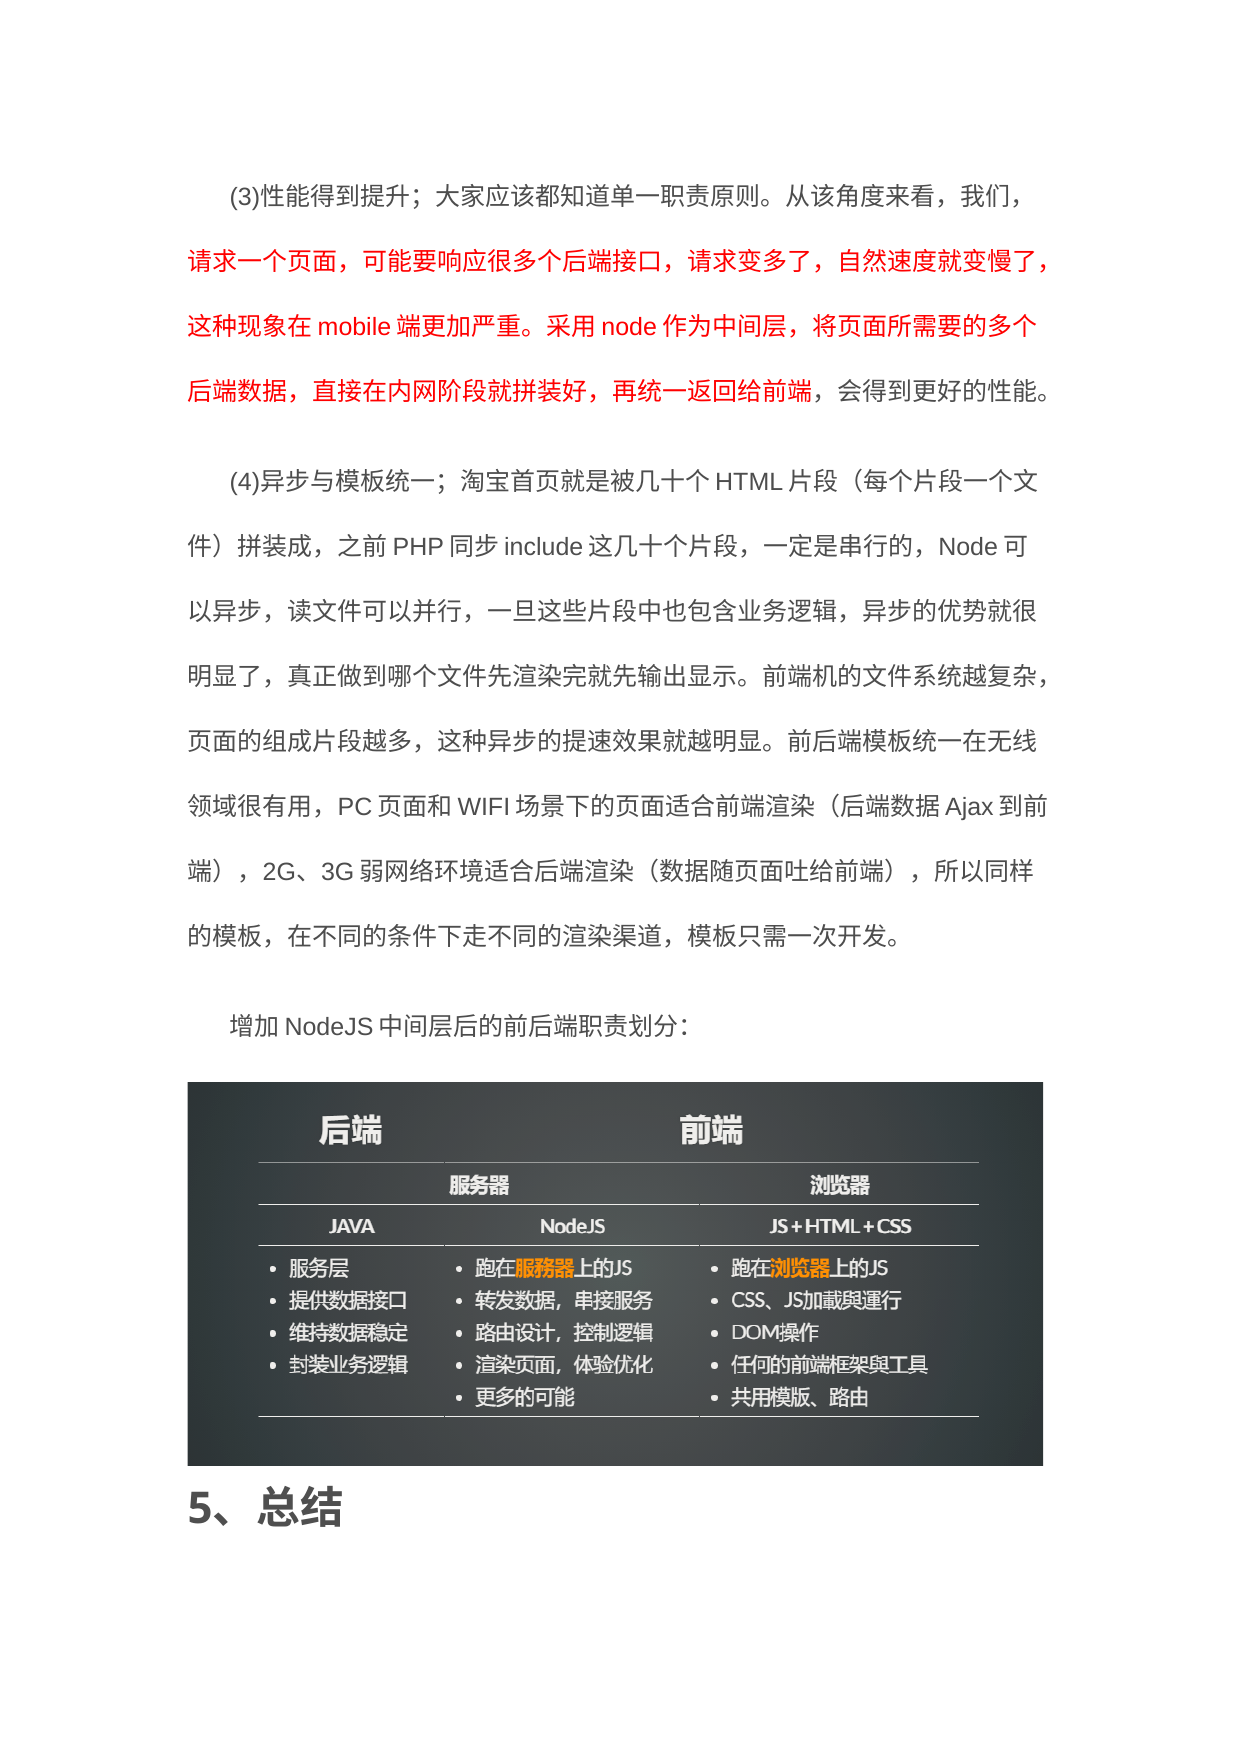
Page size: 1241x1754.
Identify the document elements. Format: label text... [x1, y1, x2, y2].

text (4)异步与模板统一；淘宝首页就是被几十个HTML片段（每个片段一个文件）拼装成，之前PHP同步include这几十个片段，一定是串行的，Node可以异步，读文件可以并行，一旦这些片段中也包含业务逻辑，异步的优势就很明显了，真正做到哪个文件先渲染完就先输出显示。前端机的文件系统越复杂，页面的组成片段越多，这种异步的提速效果就越明显。前后端模板统一在无线领域很有用，PC页面和WIFI场景下的页面适合前端渲染（后端数据Ajax到前端），2G、3G弱网络环境适合后端渲染（数据随页面吐给前端），所以同样的模板，在不同的条件下走不同的渲染渠道，模板只需一次开发。 [187, 447, 1053, 967]
text (3)性能得到提升；大家应该都知道单一职责原则。从该角度来看，我们，请求一个页面，可能要响应很多个后端接口，请求变多了，自然速度就变慢了，这种现象在mobile端更加严重。采用node作为中间层，将页面所需要的多个后端数据，直接在内网阶段就拼装好，再统一返回给前端，会得到更好的性能。 [187, 162, 1053, 422]
text 5、总结 [187, 1472, 1053, 1537]
text 增加NodeJS中间层后的前后端职责划分： [187, 992, 1053, 1057]
picture [187, 1082, 1044, 1466]
